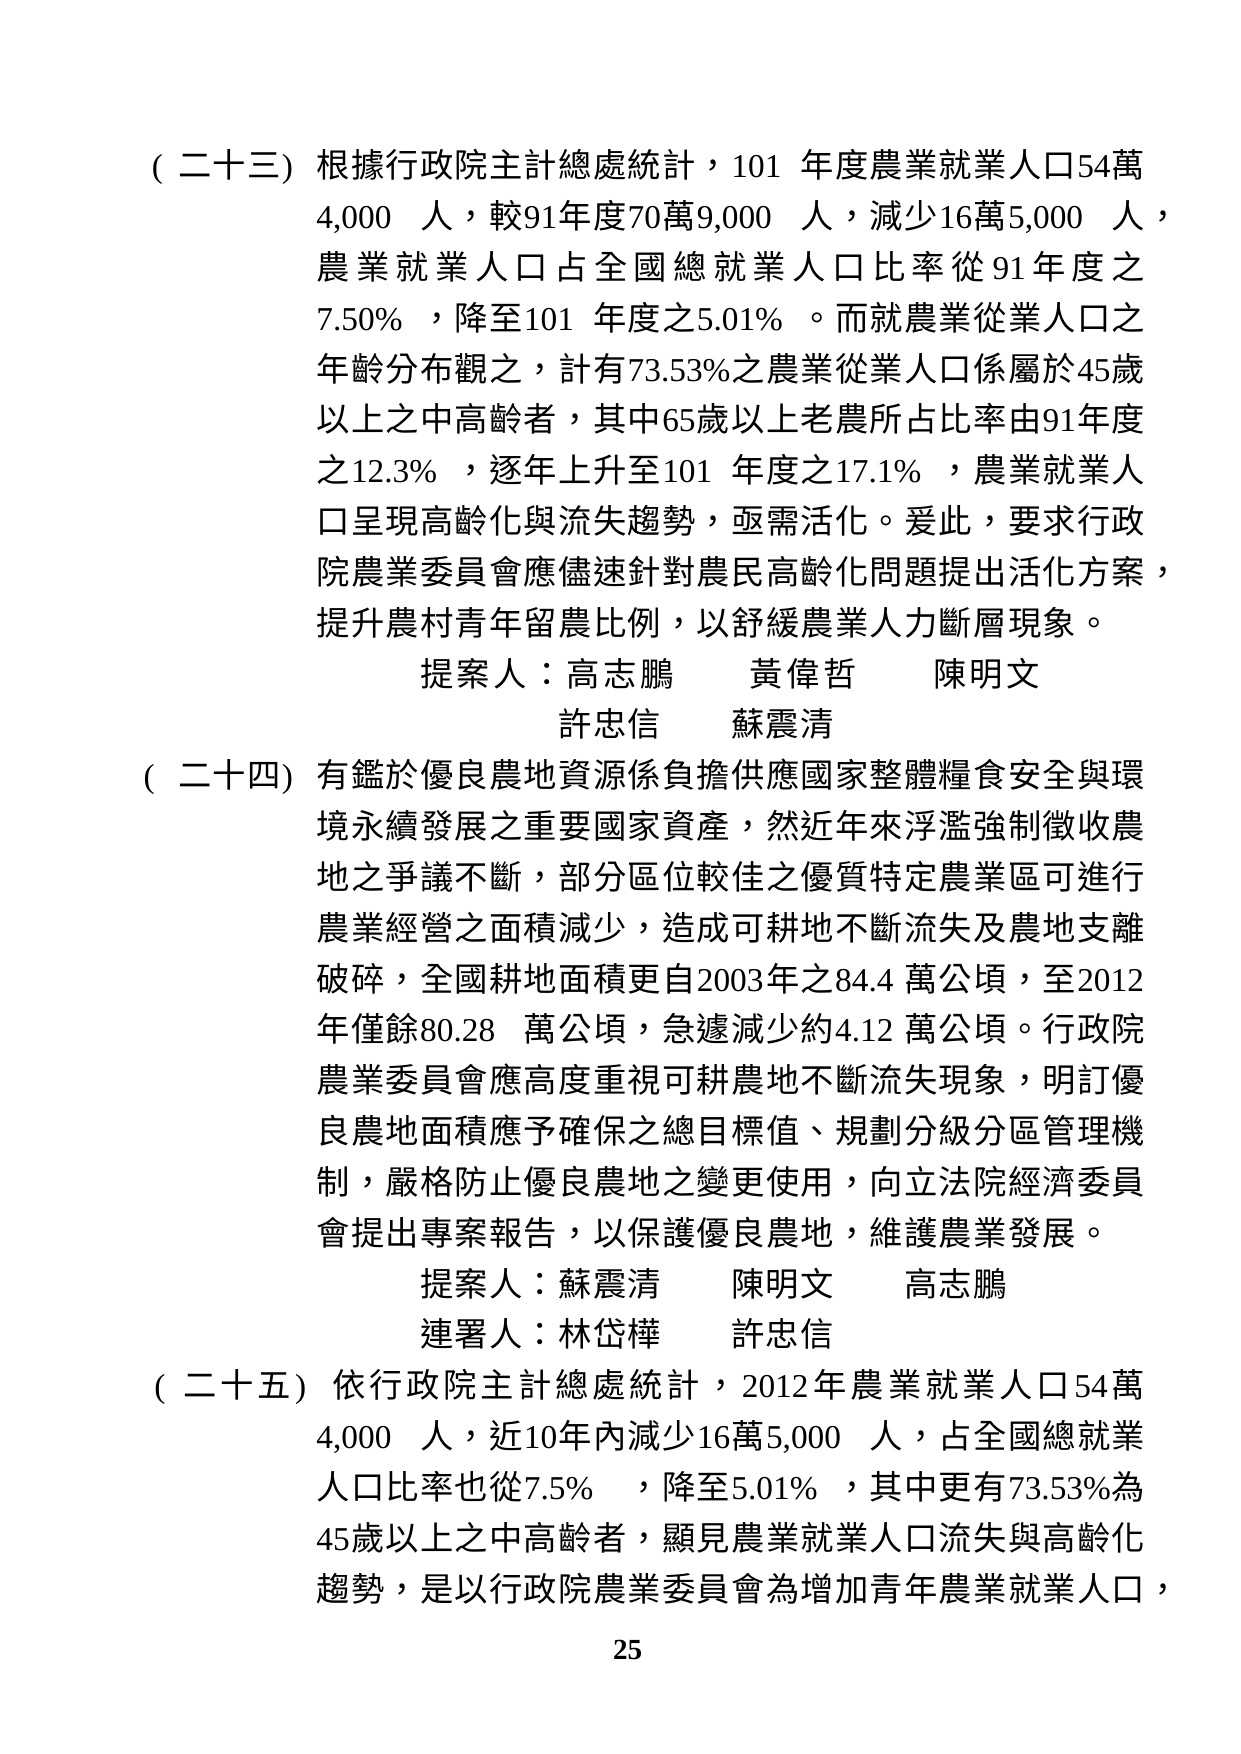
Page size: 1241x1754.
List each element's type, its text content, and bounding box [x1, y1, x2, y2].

text 連署人：林岱樺 許忠信 [386, 1307, 1042, 1358]
text 提案人：蘇震清 陳明文 高志鵬 [386, 1256, 1042, 1307]
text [143, 1358, 1146, 1612]
text (二十三)根據行政院主計總處統計，101年度農業就業人口54萬4,000人，較91年度70萬9,000人，減少16萬5,000人，農業就業人口占全國總就業人口比率從91年度之7.50%，降至101年度之5.01%。而就農業從業人口之年齡分布觀之，計有73.53%之農業從業人口係屬於45歲以上之中高齡者，其中65歲以上老農所占比率由91年度之12.3%，逐年上升至101年度之17.1%，農業就業人口呈現高齡化與流失趨勢，亟需活化。爰此，要求行政院農業委員會應儘速針對農民高齡化問題提出活化方案，提升農村青年留農比例，以舒緩農業人力斷層現象。 [143, 138, 1146, 646]
text 提案人：高志鵬 黃偉哲 陳明文 許忠信 蘇震清 [386, 646, 1042, 748]
text (二十四)有鑑於優良農地資源係負擔供應國家整體糧食安全與環境永續發展之重要國家資產，然近年來浮濫強制徵收農地之爭議不斷，部分區位較佳之優質特定農業區可進行農業經營之面積減少，造成可耕地不斷流失及農地支離破碎，全國耕地面積更自2003年之84.4萬公頃，至2012年僅餘80.28萬公頃，急遽減少約4.12萬公頃。行政院農業委員會應高度重視可耕農地不斷流失現象，明訂優良農地面積應予確保之總目標值、規劃分級分區管理機制，嚴格防止優良農地之變更使用，向立法院經濟委員會提出專案報告，以保護優良農地，維護農業發展。 [143, 748, 1146, 1256]
